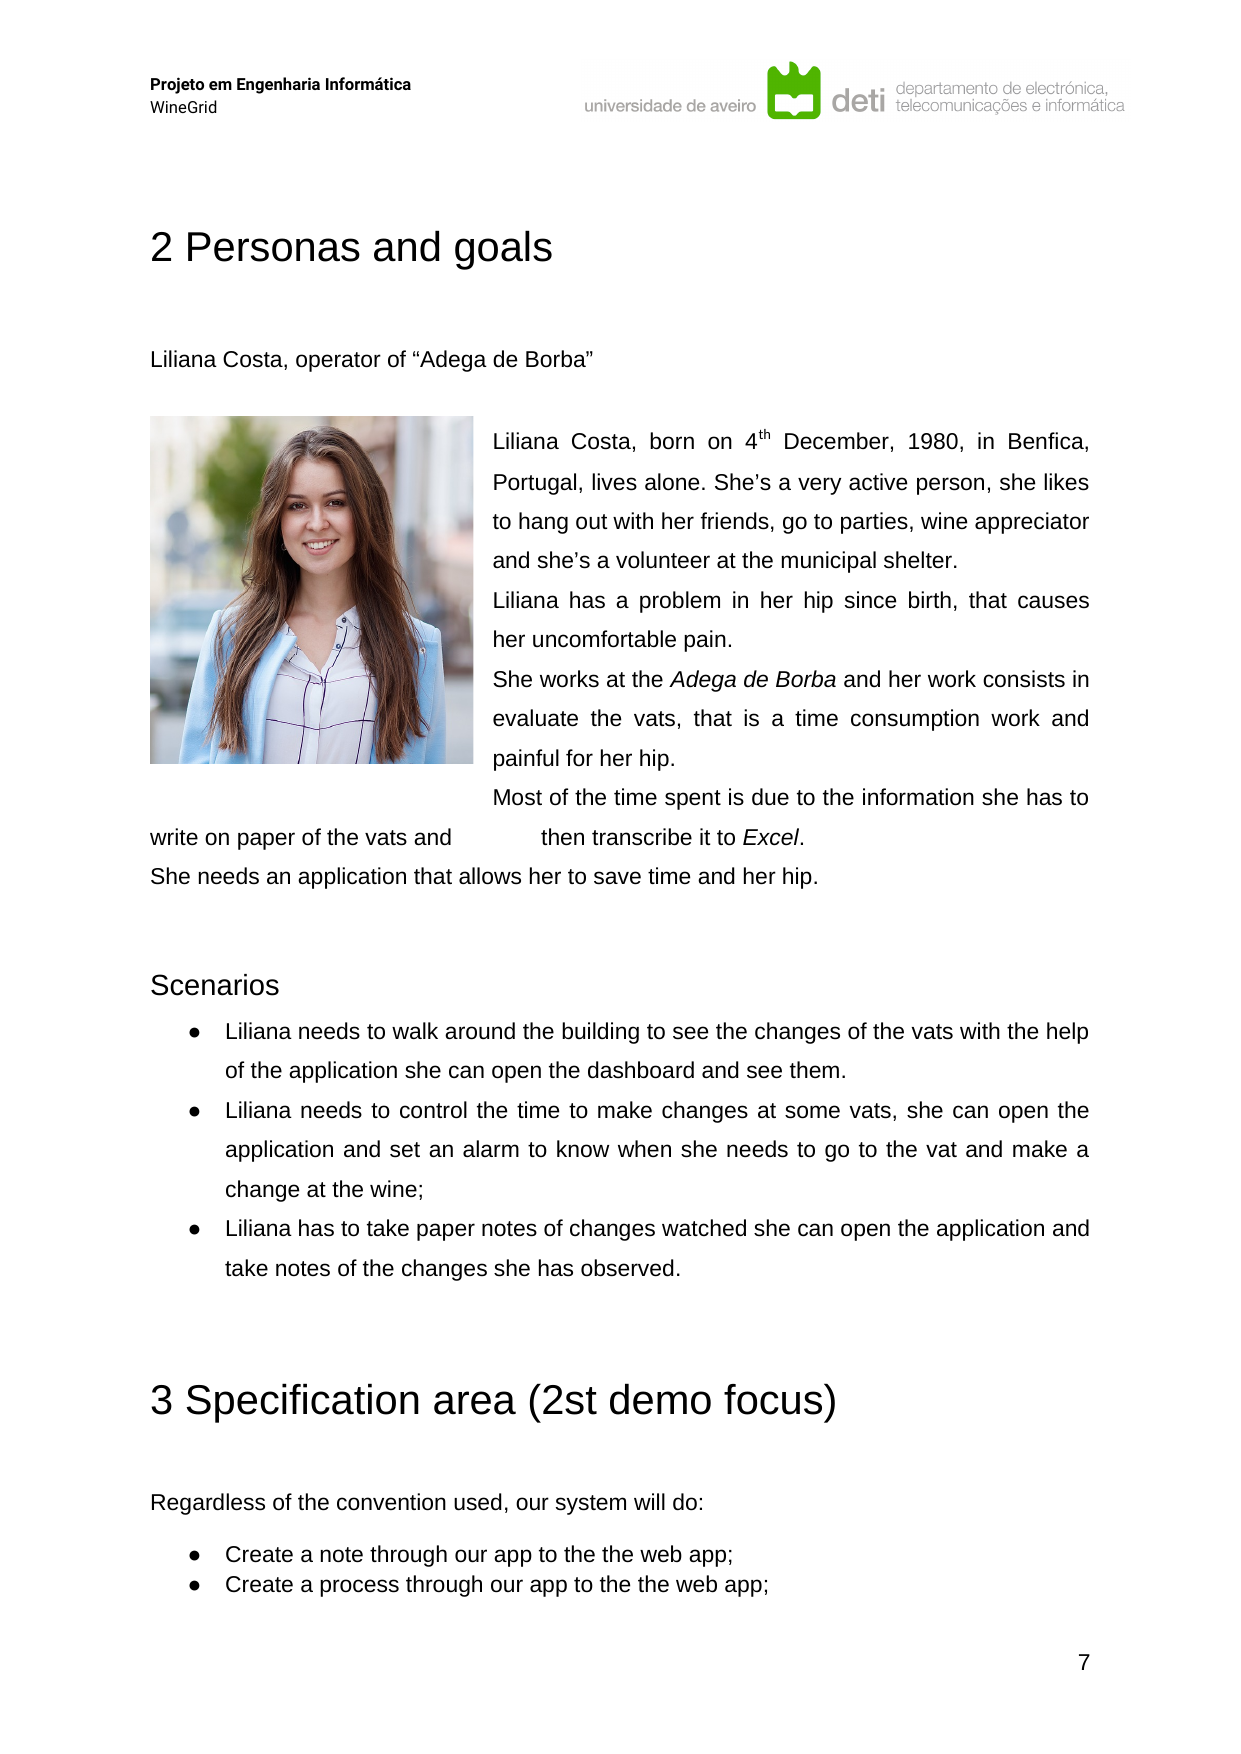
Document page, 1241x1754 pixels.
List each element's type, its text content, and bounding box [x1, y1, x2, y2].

list Create a note through our app to the the web app; [187, 1541, 1090, 1567]
text Scenarios [150, 967, 1090, 1001]
text She needs an application that allows her to save time and her hip. [150, 863, 1090, 890]
subtitle 3 Specification area (2st demo focus) [150, 1375, 1090, 1423]
text Liliana Costa, operator of “Adega de Borba” [150, 346, 1090, 372]
list Liliana needs to walk around the building to see the changes of the vats with the help of the application she can open the dashboard and see them. [187, 1018, 1090, 1084]
list Liliana needs to control the time to make changes at some vats, she can open the application and set an alarm to know when she needs to go to the vat and make a change at the wine; [187, 1097, 1090, 1202]
text Liliana Costa, born on 4th December, 1980, in Benfica, Portugal, lives alone. She’s a very active person, she likes to hang out with her friends, go to parties, wine appreciator and she’s a volunteer at the municipal shelter. [474, 425, 1090, 574]
text Most of the time spent is due to the information she has to write on paper of the vats and then transcribe it to Excel. [150, 784, 1090, 850]
text She works at the Adega de Borba and her work consists in evaluate the vats, that is a time consumption work and painful for her hip. [150, 666, 1090, 771]
picture [150, 416, 474, 764]
picture [581, 59, 1132, 122]
subtitle Regardless of the convention used, our system will do: [150, 1489, 1090, 1515]
list Create a process through our app to the the web app; [187, 1571, 1090, 1597]
text Liliana has a problem in her hip since birth, that causes her uncomfortable pain. [474, 587, 1090, 653]
subtitle 2 Personas and goals [150, 222, 1090, 270]
list Liliana has to take paper notes of changes watched she can open the application and take notes of the changes she has observed. [187, 1215, 1090, 1281]
